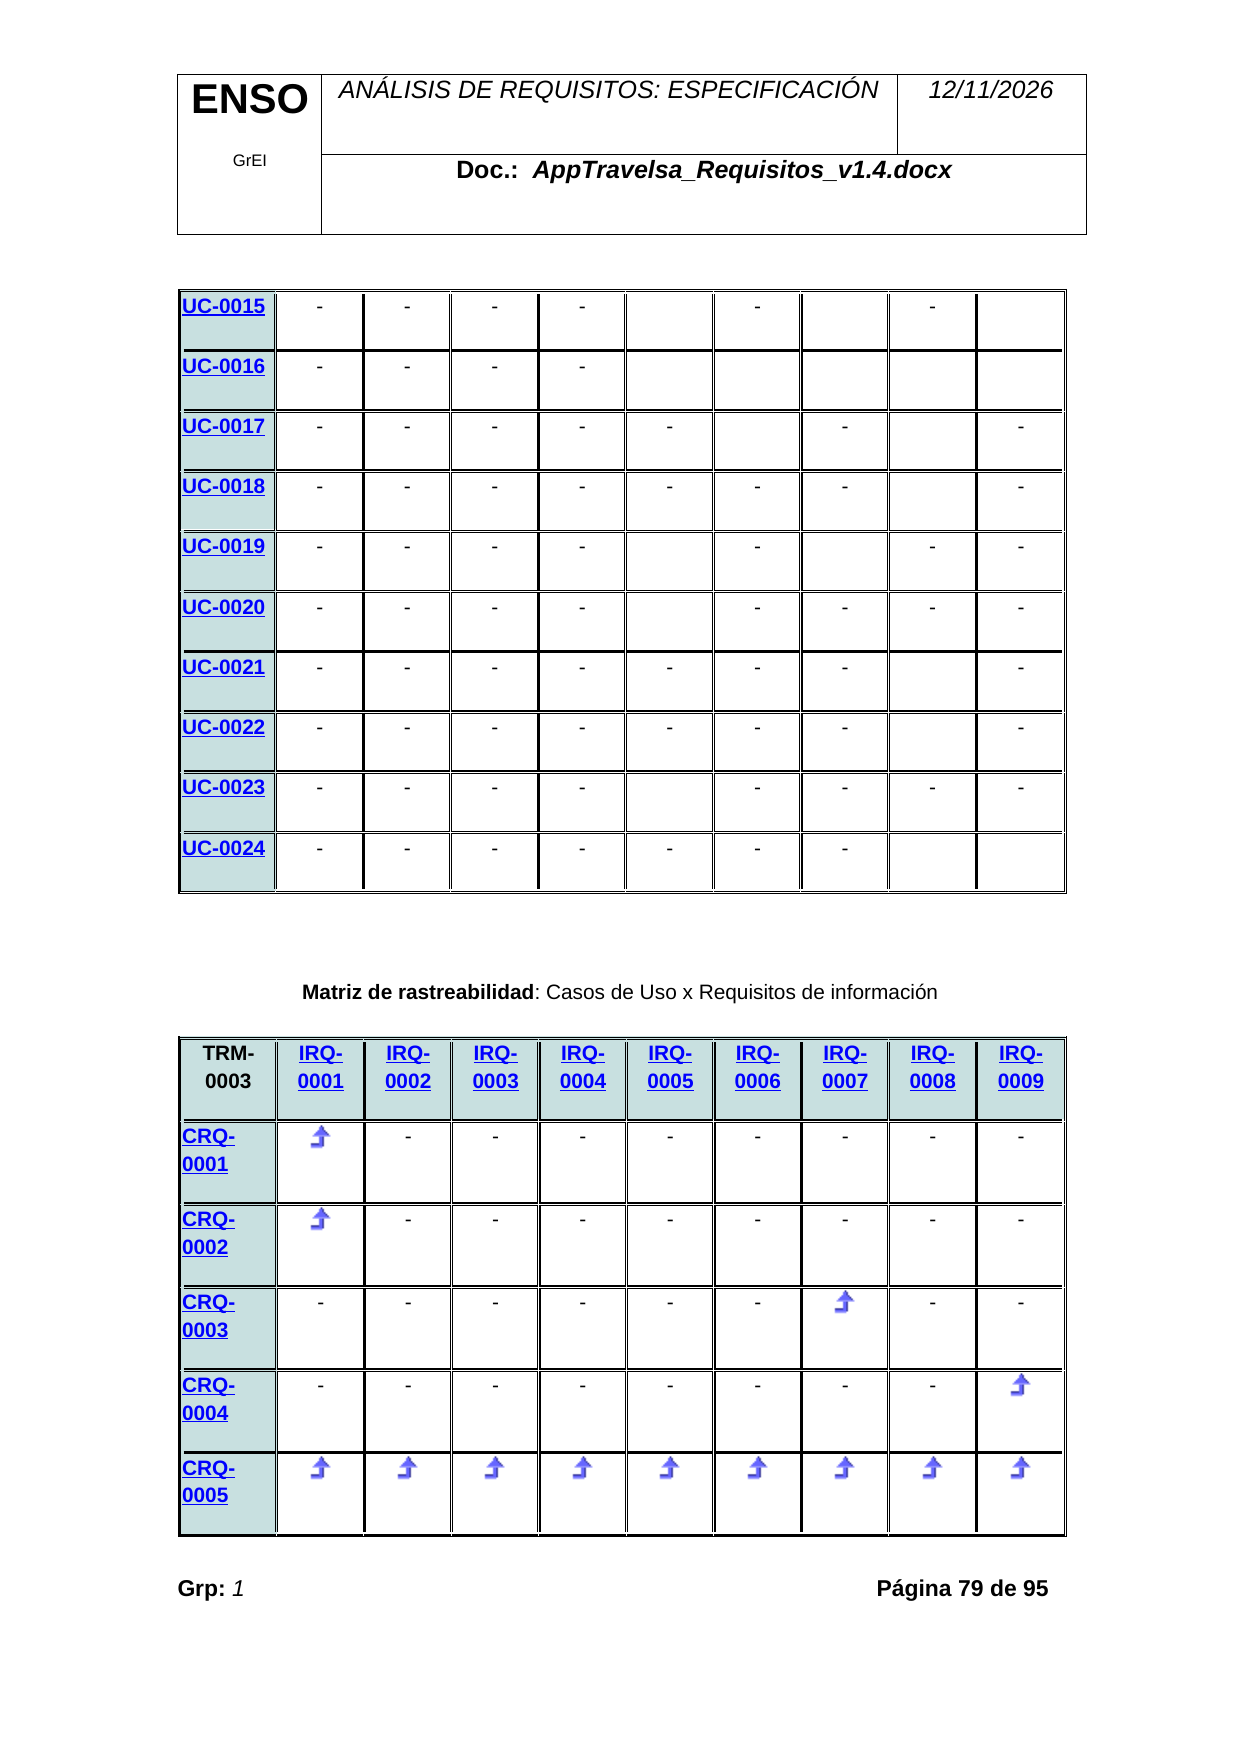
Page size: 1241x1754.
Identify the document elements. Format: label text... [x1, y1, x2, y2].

picture [1008, 1372, 1034, 1398]
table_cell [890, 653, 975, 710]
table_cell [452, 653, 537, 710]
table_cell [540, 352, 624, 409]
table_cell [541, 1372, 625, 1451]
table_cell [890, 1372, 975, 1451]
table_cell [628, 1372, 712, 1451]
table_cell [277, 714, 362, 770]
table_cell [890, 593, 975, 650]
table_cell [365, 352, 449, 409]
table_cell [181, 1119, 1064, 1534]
picture [570, 1455, 596, 1481]
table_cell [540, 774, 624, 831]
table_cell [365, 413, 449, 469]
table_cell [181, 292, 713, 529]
picture [657, 1455, 683, 1481]
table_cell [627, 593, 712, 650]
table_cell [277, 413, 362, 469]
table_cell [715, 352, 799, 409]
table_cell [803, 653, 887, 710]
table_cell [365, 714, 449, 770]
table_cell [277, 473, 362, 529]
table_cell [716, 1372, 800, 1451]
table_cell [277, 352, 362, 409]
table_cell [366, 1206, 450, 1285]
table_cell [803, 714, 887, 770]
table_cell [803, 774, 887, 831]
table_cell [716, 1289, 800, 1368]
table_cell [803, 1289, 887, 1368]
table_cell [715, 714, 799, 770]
text Matriz de rastreabilidad: Casos de Uso x Requisitos de información [177, 980, 1063, 1004]
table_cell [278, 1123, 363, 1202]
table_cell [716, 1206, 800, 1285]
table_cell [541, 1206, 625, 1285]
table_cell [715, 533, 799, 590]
picture [745, 1455, 770, 1481]
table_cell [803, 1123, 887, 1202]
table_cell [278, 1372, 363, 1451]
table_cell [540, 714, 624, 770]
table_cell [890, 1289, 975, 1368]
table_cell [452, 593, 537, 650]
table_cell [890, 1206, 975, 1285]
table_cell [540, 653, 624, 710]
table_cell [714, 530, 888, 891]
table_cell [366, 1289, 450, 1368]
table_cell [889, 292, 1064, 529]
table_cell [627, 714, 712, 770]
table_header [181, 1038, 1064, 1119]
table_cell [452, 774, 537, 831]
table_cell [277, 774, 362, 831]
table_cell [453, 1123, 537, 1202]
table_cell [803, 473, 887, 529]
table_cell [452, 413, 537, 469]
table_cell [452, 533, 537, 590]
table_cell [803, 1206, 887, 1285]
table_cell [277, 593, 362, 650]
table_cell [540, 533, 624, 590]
picture [920, 1455, 946, 1481]
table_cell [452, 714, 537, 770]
picture [308, 1207, 333, 1232]
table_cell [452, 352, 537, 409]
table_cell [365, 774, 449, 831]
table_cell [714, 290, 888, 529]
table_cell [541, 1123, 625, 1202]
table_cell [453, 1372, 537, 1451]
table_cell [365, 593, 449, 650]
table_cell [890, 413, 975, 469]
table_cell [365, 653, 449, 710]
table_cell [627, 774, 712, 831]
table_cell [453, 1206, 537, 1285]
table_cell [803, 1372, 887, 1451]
picture [482, 1455, 508, 1481]
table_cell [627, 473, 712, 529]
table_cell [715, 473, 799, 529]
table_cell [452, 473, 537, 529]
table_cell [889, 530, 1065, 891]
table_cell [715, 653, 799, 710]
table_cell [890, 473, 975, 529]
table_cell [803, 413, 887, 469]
picture [308, 1455, 333, 1481]
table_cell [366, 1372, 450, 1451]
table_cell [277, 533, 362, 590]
picture [308, 1124, 333, 1150]
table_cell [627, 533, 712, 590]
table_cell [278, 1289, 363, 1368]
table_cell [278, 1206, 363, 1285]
picture [395, 1455, 421, 1481]
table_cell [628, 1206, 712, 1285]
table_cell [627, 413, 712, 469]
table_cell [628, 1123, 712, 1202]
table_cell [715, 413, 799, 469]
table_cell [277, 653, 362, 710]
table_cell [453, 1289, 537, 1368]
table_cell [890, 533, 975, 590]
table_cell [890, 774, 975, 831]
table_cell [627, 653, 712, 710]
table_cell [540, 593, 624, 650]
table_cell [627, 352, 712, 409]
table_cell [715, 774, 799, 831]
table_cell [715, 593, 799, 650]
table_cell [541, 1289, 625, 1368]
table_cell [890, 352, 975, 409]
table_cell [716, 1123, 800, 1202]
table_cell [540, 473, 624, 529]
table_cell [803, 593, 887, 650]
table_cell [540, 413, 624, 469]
picture [1008, 1455, 1034, 1481]
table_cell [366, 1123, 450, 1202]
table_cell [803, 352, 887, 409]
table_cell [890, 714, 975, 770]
picture [832, 1455, 858, 1481]
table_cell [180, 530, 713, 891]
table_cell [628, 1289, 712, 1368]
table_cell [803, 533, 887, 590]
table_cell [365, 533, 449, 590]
picture [832, 1290, 858, 1315]
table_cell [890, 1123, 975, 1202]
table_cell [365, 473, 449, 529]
